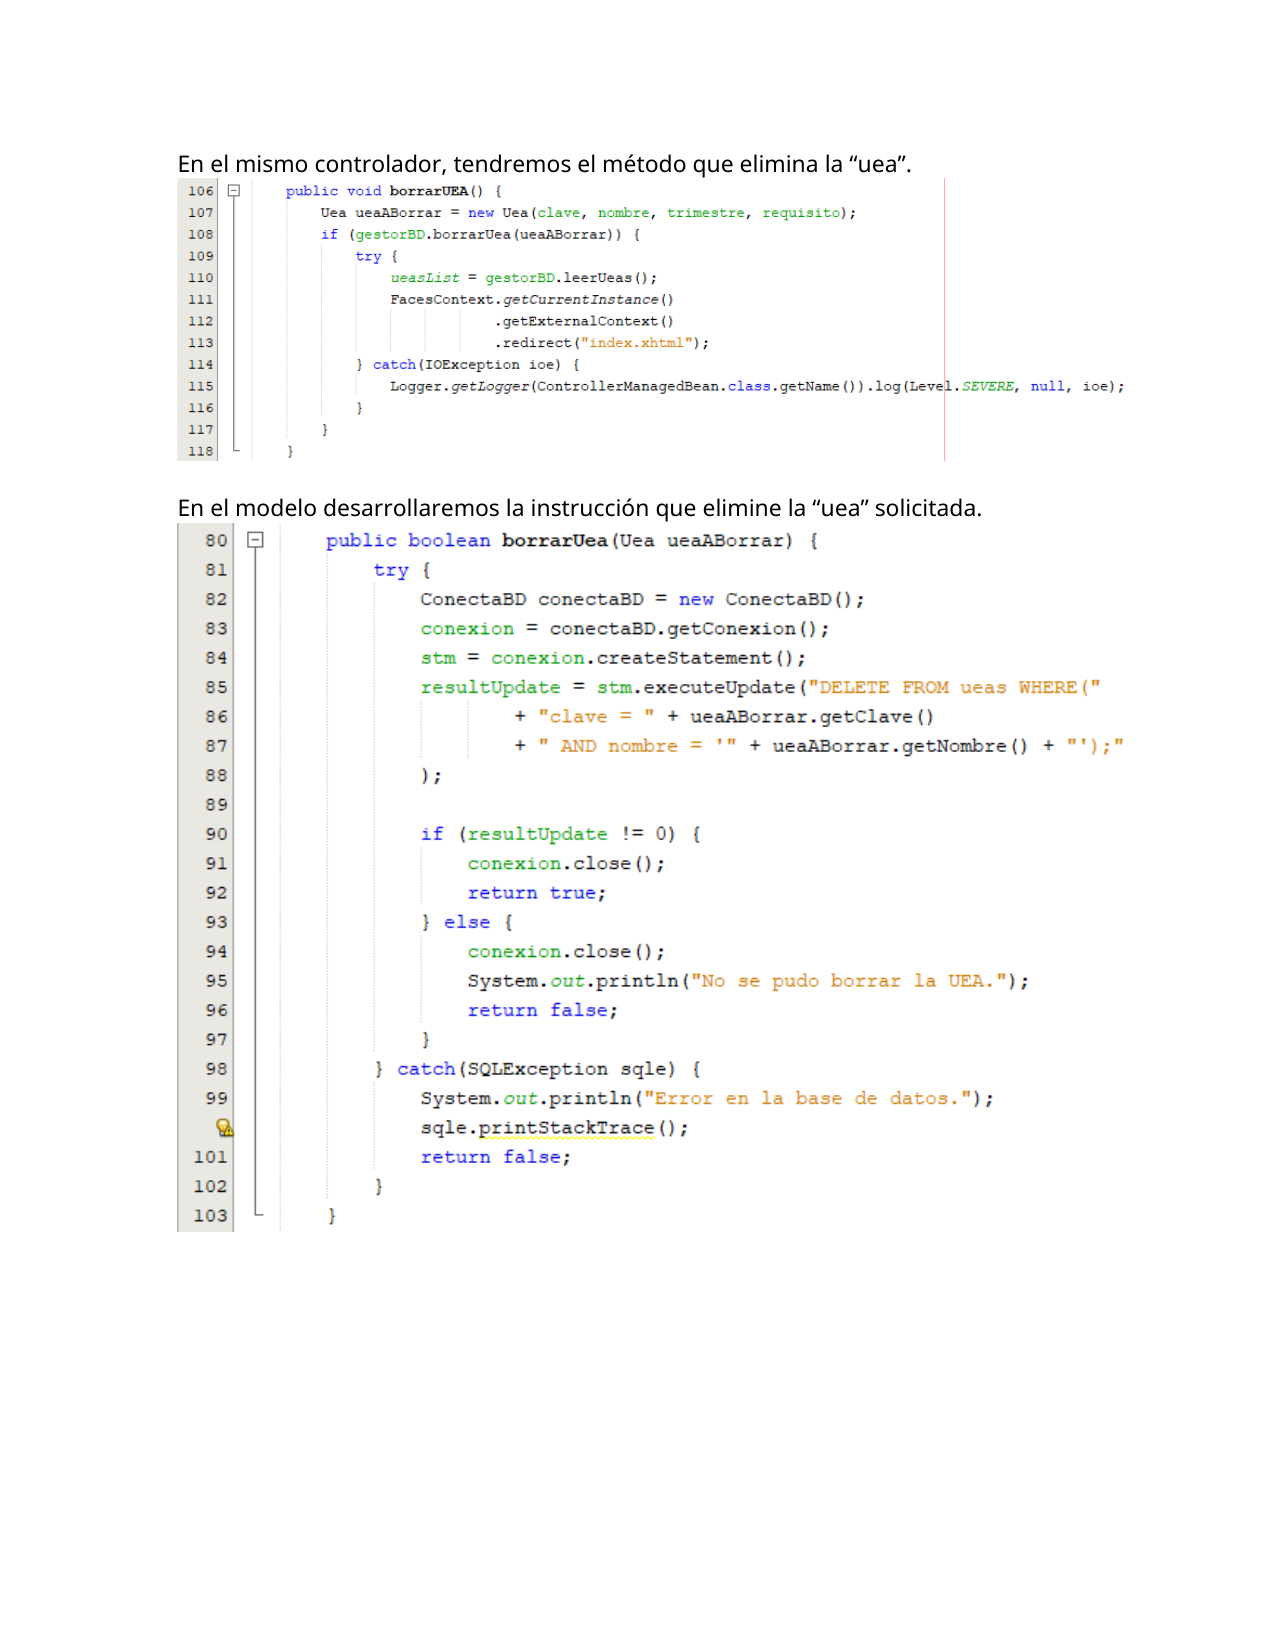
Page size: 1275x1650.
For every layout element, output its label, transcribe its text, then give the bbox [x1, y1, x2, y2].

text En el modelo desarrollaremos la instrucción que elimine la “uea” solicitada. [177, 492, 1127, 523]
picture [177, 523, 1128, 1232]
text En el mismo controlador, tendremos el método que elimina la “uea”. [177, 148, 1127, 178]
picture [177, 178, 1128, 461]
